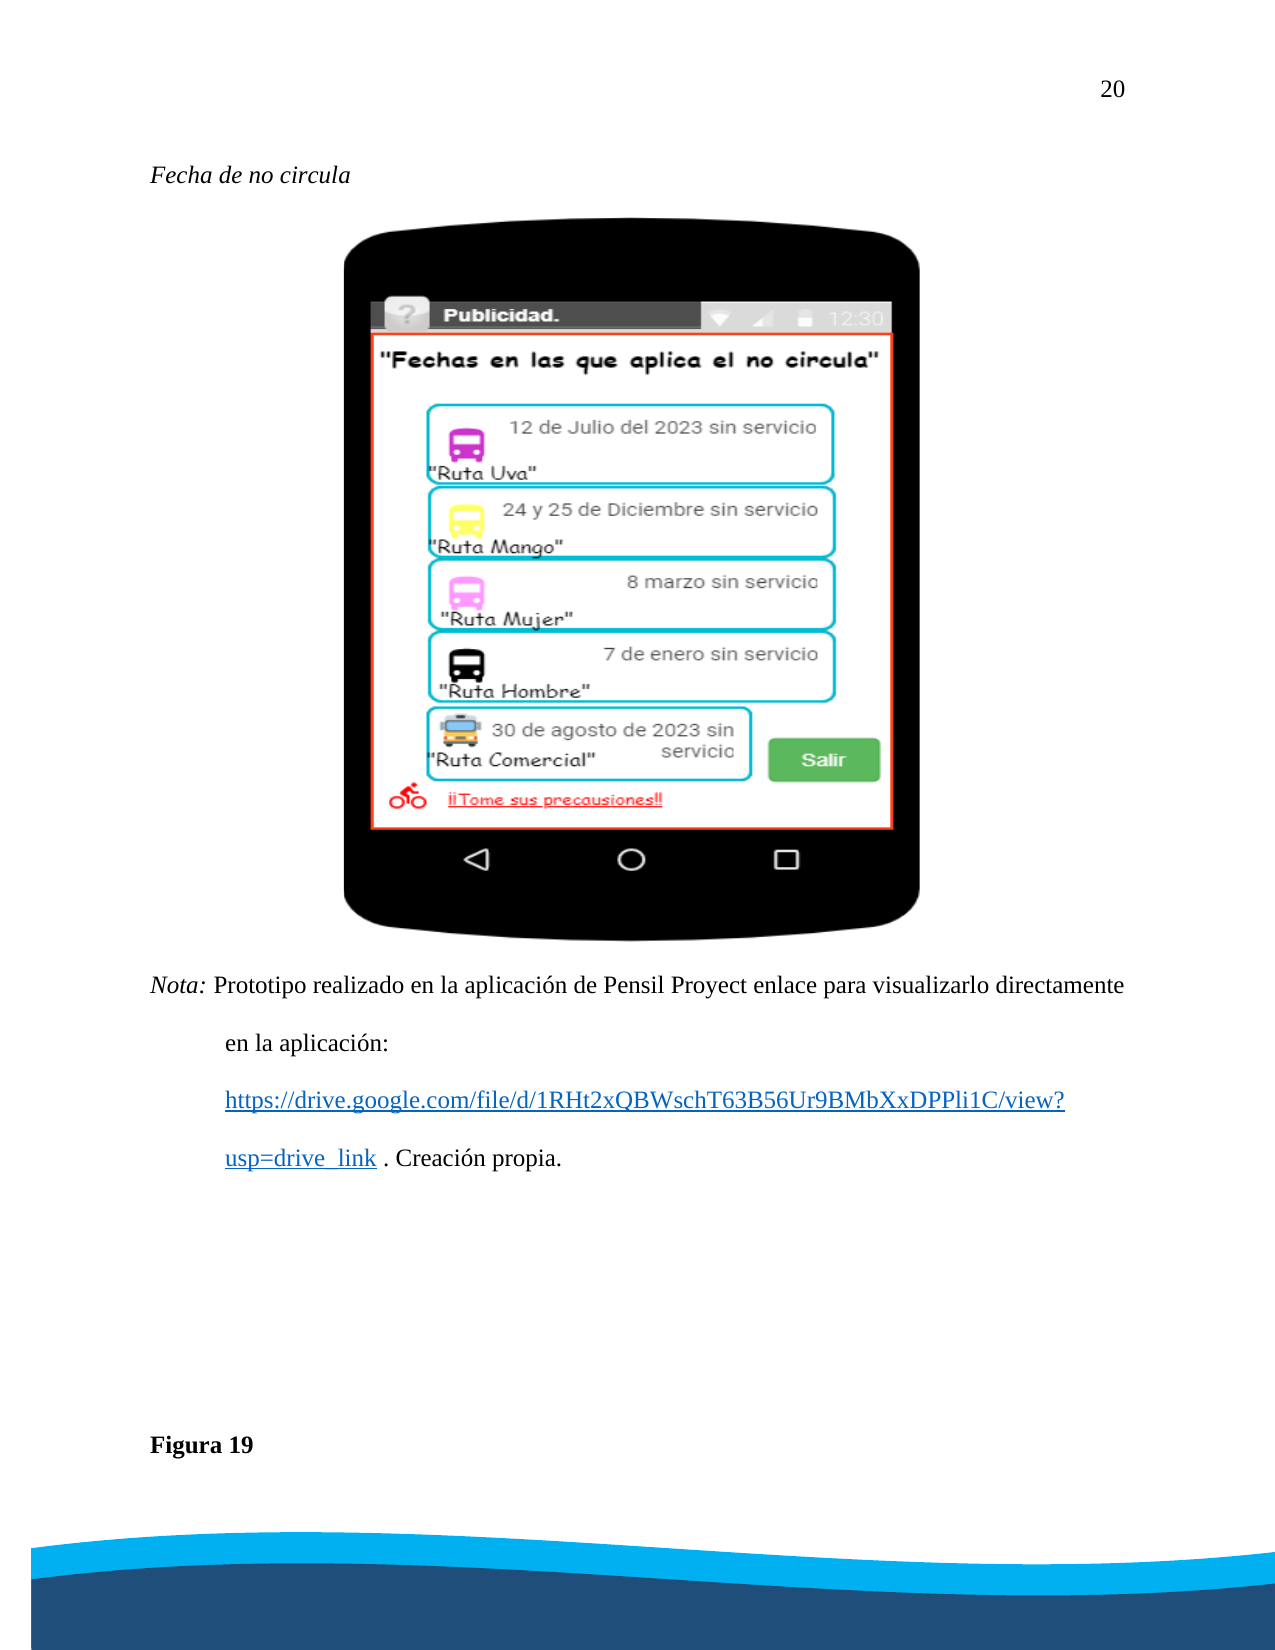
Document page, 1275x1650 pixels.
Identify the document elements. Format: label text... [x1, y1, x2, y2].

picture [343, 217, 920, 942]
text Nota: Prototipo realizado en la aplicación de Pensil Proyect enlace para visualizarlo directamente en la aplicación: https://drive.google.com/file/d/1RHt2xQBWschT63B56Ur9BMbXxDPPli1C/view?usp=drive_link . Creación propia. [150, 970, 1125, 1171]
text Figura 19 [150, 1430, 1125, 1459]
text Fecha de no circula [150, 160, 1125, 189]
